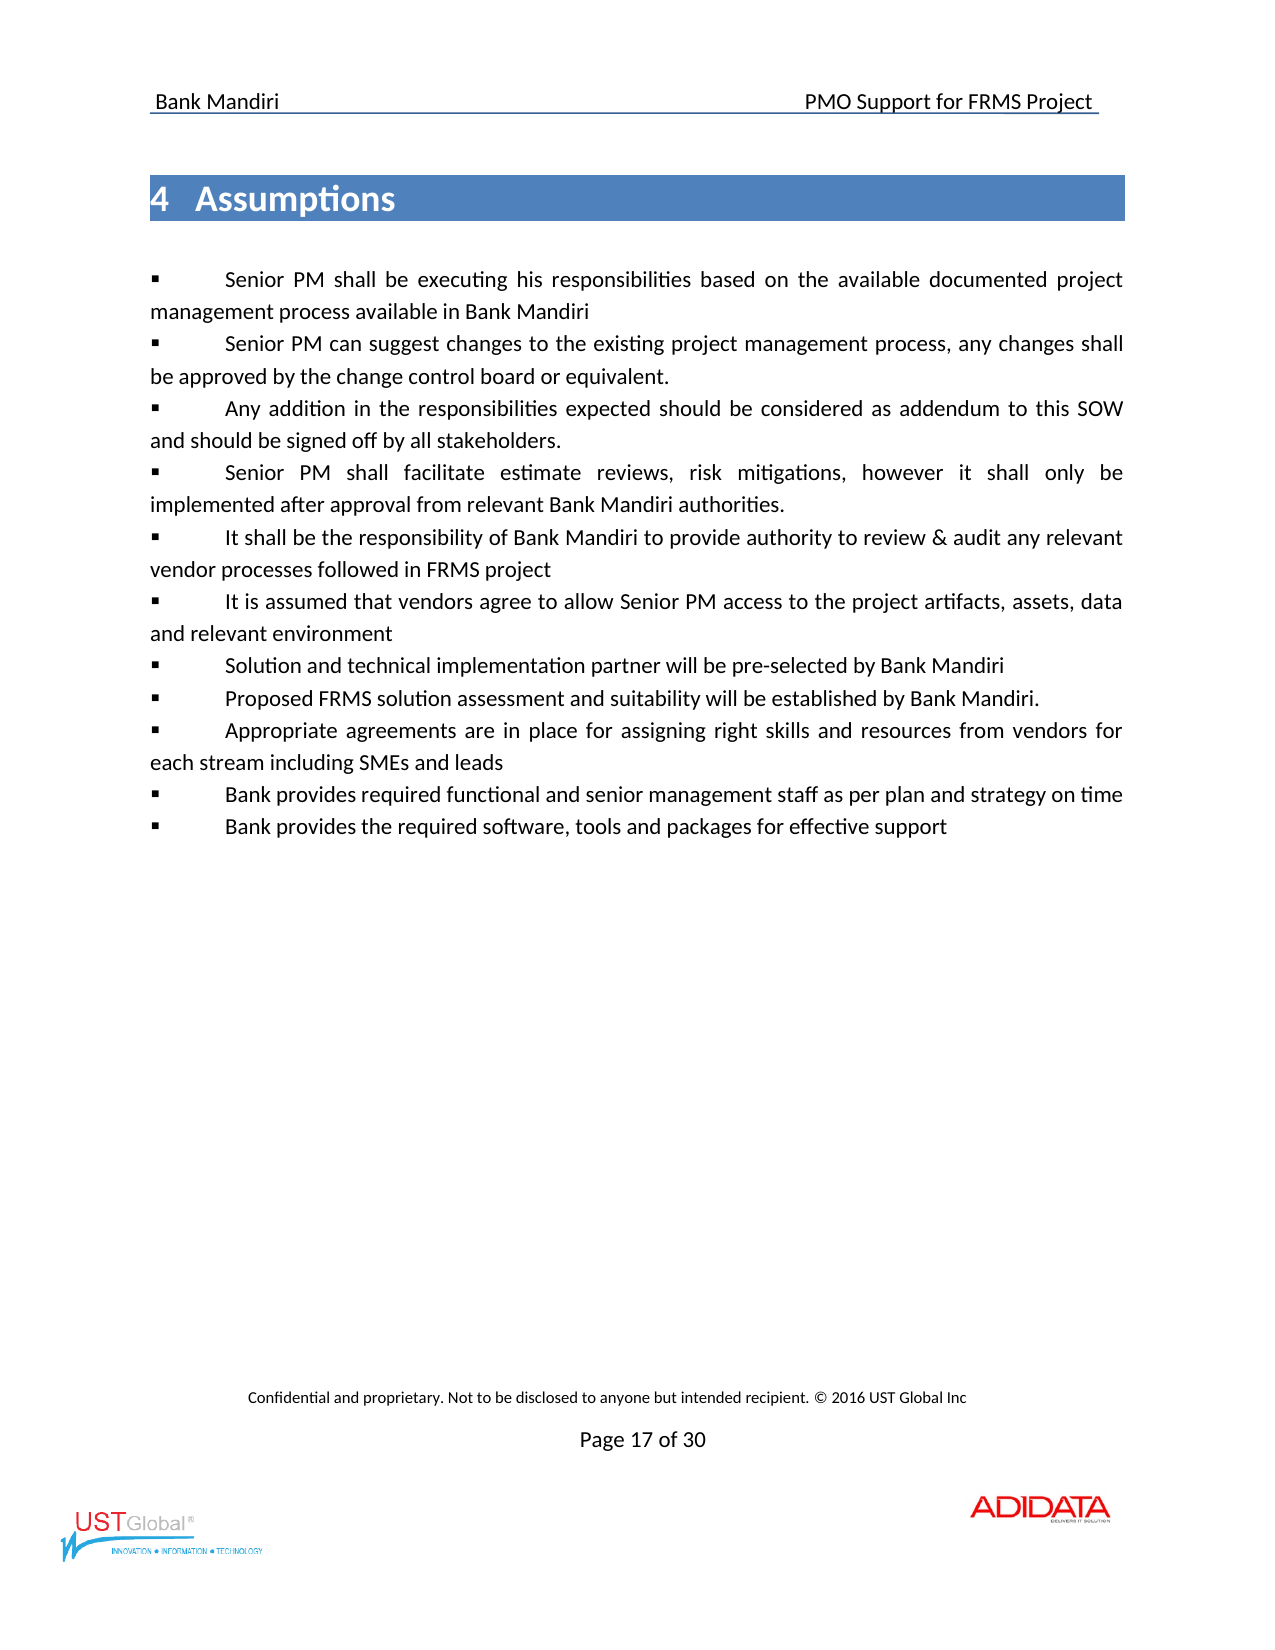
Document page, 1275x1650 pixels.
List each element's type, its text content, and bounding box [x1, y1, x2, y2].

list Any addition in the responsibilities expected should be considered as addendum to this SOW and should be signed off by all stakeholders. [150, 394, 1125, 454]
list Appropriate agreements are in place for assigning right skills and resources from vendors for each stream including SMEs and leads [150, 716, 1125, 776]
list It is assumed that vendors agree to allow Senior PM access to the project artifacts, assets, data and relevant environment [150, 587, 1125, 647]
list Senior PM can suggest changes to the existing project management process, any changes shall be approved by the change control board or equivalent. [150, 329, 1125, 390]
list Proposed FRMS solution assessment and suitability will be established by Bank Mandiri. [150, 684, 1125, 712]
list Bank provides required functional and senior management staff as per plan and strategy on time [150, 780, 1125, 808]
list Solution and technical implementation partner will be pre-selected by Bank Mandiri [150, 651, 1125, 679]
list Senior PM shall facilitate estimate reviews, risk mitigations, however it shall only be implemented after approval from relevant Bank Mandiri authorities. [150, 458, 1125, 518]
picture [60, 1508, 263, 1562]
list Senior PM shall be executing his responsibilities based on the available documented project management process available in Bank Mandiri [150, 265, 1125, 325]
subtitle Assumptions [150, 175, 1125, 221]
list It shall be the responsibility of Bank Mandiri to provide authority to review & audit any relevant vendor processes followed in FRMS project [150, 523, 1125, 583]
list Bank provides the required software, tools and packages for effective support [150, 812, 1125, 840]
picture [956, 1487, 1125, 1536]
